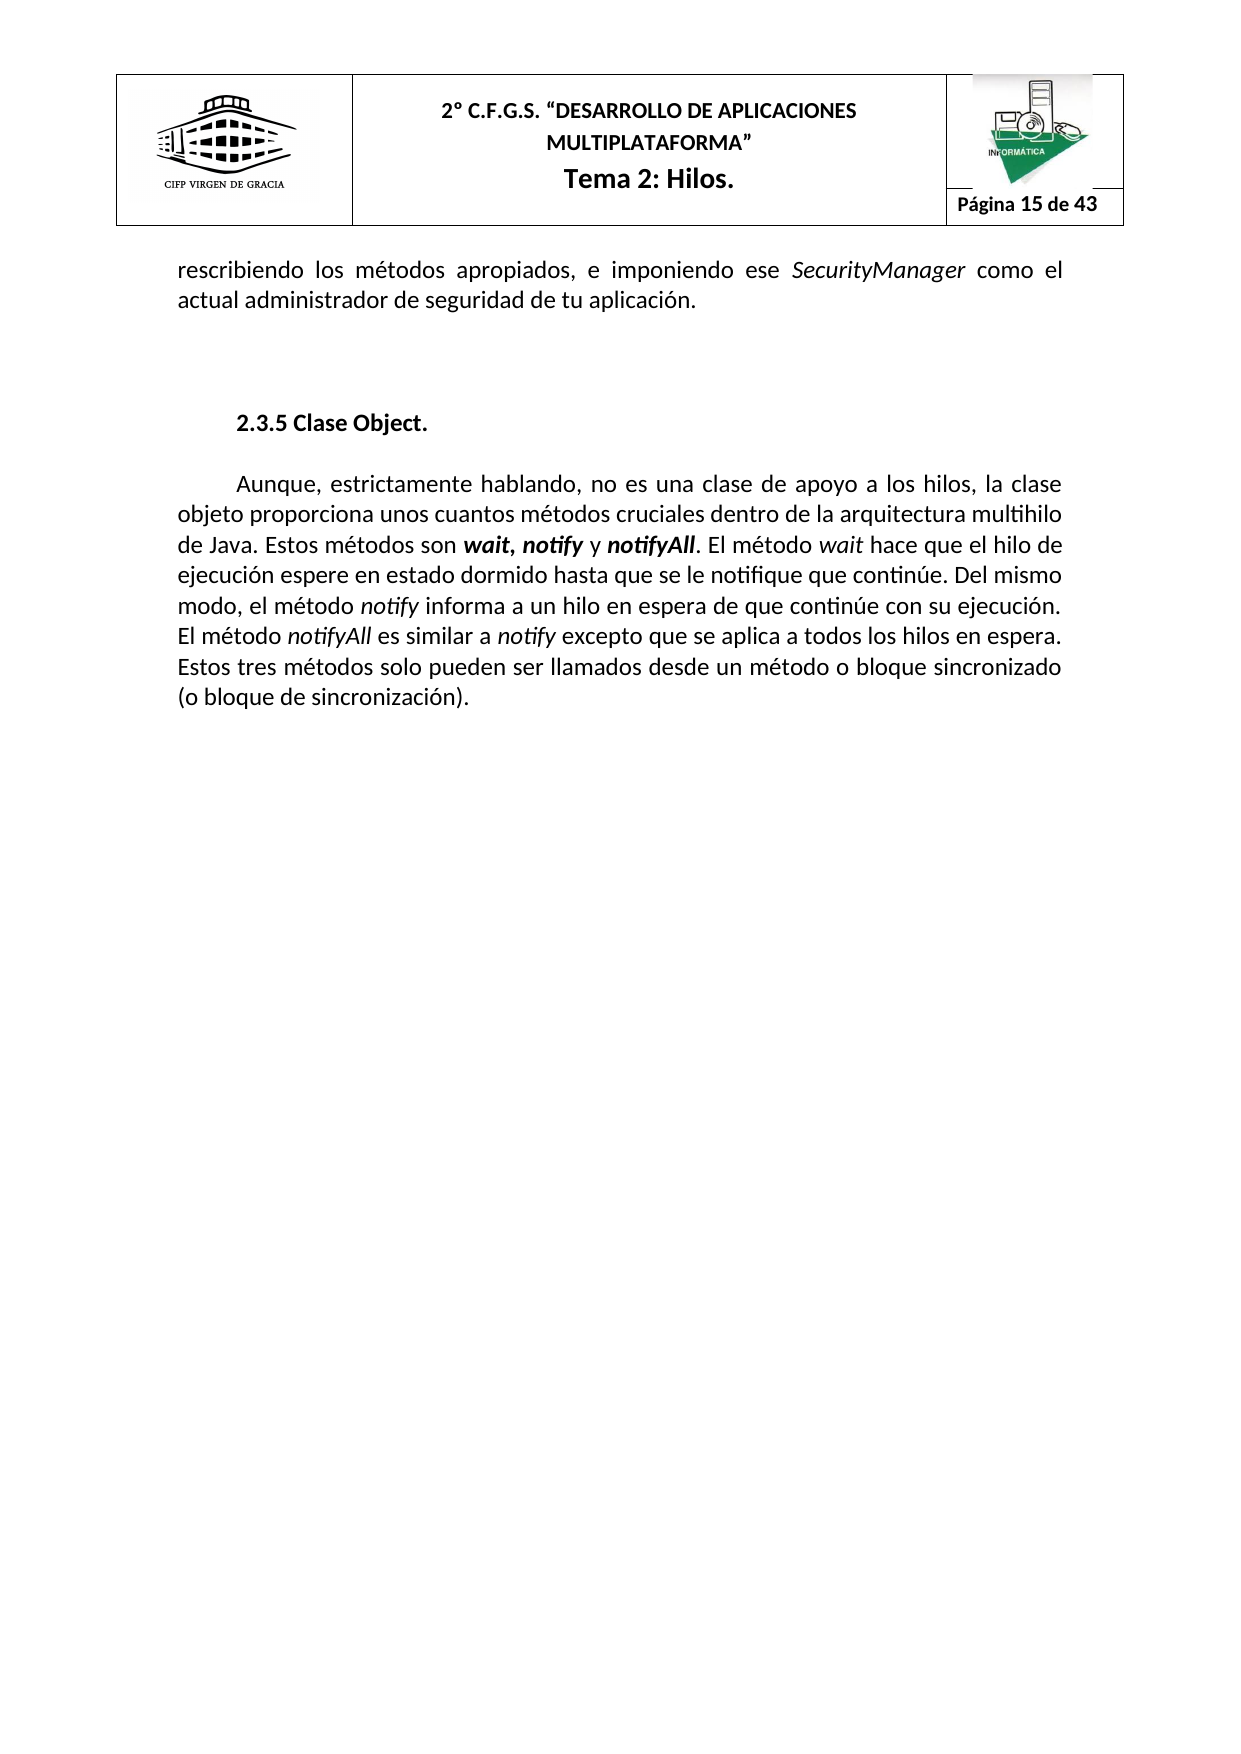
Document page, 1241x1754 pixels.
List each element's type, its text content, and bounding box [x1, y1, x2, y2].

text 2.3.5 Clase Object. [177, 407, 1063, 437]
picture [972, 74, 1093, 189]
picture [128, 89, 320, 203]
text Aunque, estrictamente hablando, no es una clase de apoyo a los hilos, la clase objeto proporciona unos cuantos métodos cruciales dentro de la arquitectura multihilo de Java. Estos métodos son wait, notify y notifyAll. El método wait hace que el hilo de ejecución espere en estado dormido hasta que se le notifique que continúe. Del mismo modo, el método notify informa a un hilo en espera de que continúe con su ejecución. El método notifyAll es similar a notify excepto que se aplica a todos los hilos en espera. Estos tres métodos solo pueden ser llamados desde un método o bloque sincronizado (o bloque de sincronización). [177, 468, 1063, 712]
